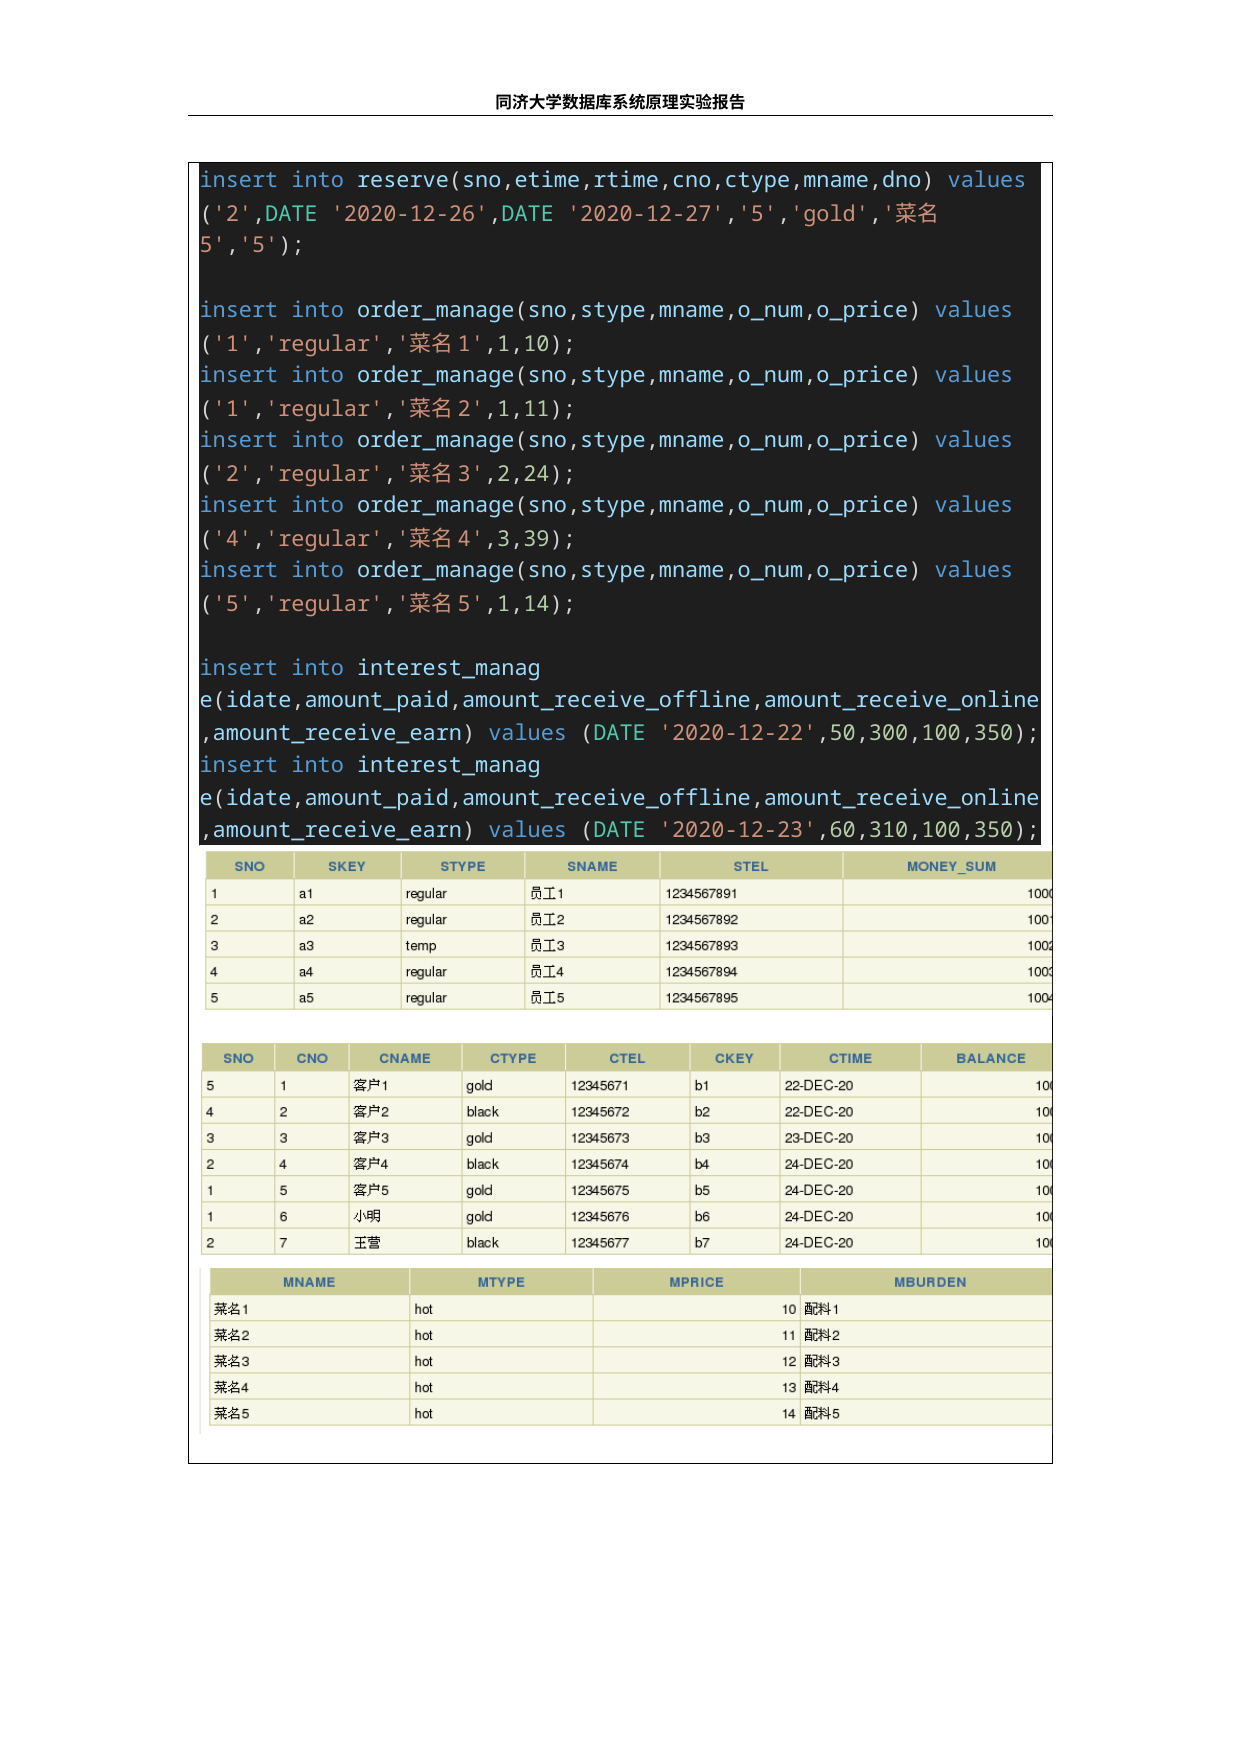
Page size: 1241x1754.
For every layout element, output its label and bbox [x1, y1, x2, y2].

picture [199, 1040, 1053, 1259]
table_cell [189, 163, 1052, 1463]
picture [199, 845, 1053, 1016]
picture [199, 1268, 1053, 1434]
